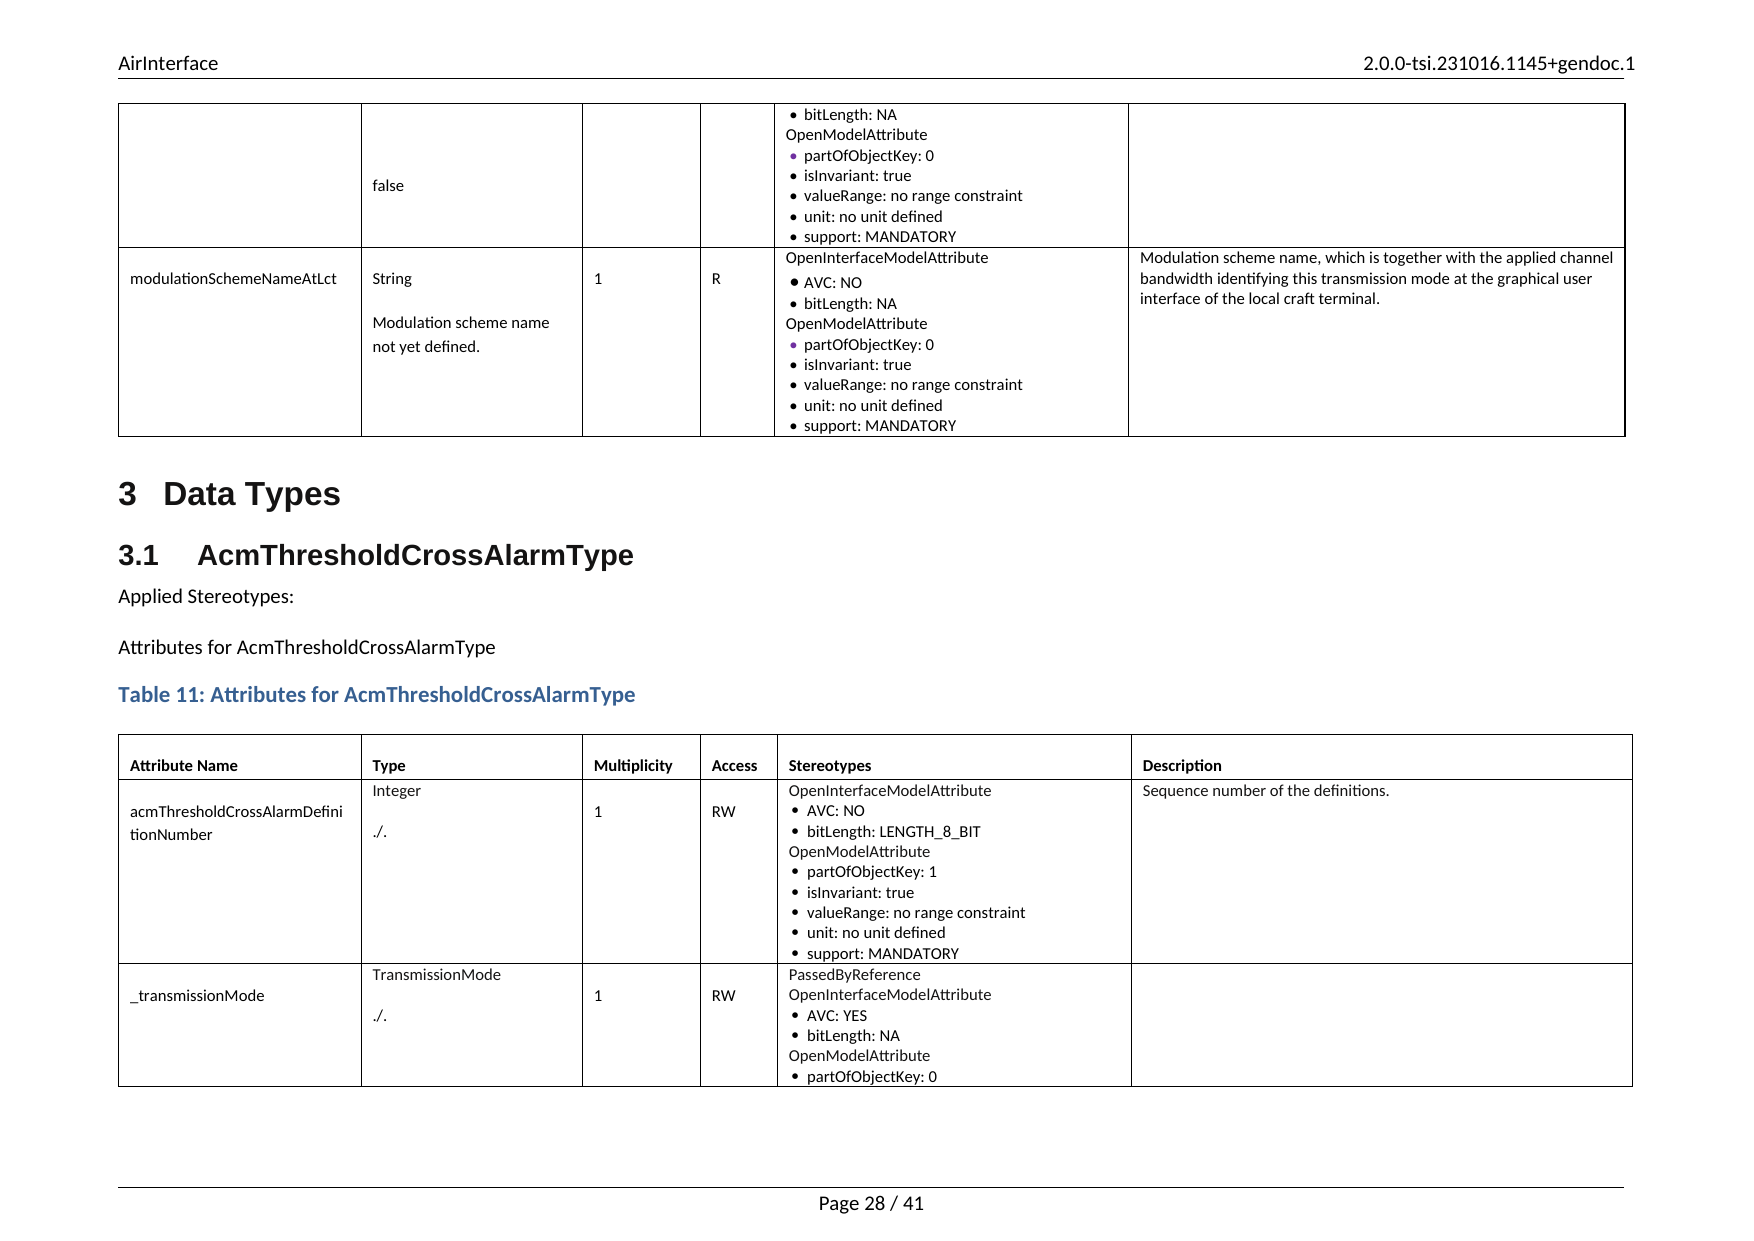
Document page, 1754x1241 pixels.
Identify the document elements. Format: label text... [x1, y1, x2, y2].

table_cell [119, 104, 361, 247]
table_cell RW [701, 780, 777, 963]
table_header Stereotypes [778, 735, 1131, 779]
table_header Access [701, 735, 777, 779]
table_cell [362, 964, 582, 1086]
table_cell RW [701, 964, 777, 1086]
table_cell Boolean false [362, 104, 582, 247]
table_cell Integer ./. [362, 780, 582, 963]
table_cell 1 [583, 964, 700, 1086]
subtitle AcmThresholdCrossAlarmType [118, 537, 1624, 571]
table_cell R [701, 104, 774, 247]
table_cell Modulation scheme name, which is together with the applied channel bandwidth identifying this transmission mode at the graphical user interface of the local craft terminal. [1129, 248, 1624, 436]
table_header Multiplicity [583, 735, 700, 779]
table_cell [775, 104, 1128, 247]
table_cell OpenInterfaceModelAttribute AVC: NO bitLength: LENGTH_8_BIT OpenModelAttribute partOfObjectKey: 1 isInvariant: true valueRange: no range constraint unit: no unit defined support: MANDATORY [778, 780, 1131, 963]
text Applied Stereotypes: [118, 583, 1624, 609]
table_cell 1 [583, 780, 700, 963]
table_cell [778, 964, 1131, 1086]
table_header Type [362, 735, 582, 779]
table_header Description [1132, 735, 1632, 779]
table_header Attribute Name [119, 735, 361, 779]
table_cell [1132, 964, 1632, 1086]
table_cell 1 [583, 248, 700, 436]
table_cell _transmissionMode [119, 964, 361, 1086]
table_cell modulationSchemeNameAtLct [119, 248, 361, 436]
table_cell 1 [583, 104, 700, 247]
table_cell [1129, 104, 1624, 247]
table_cell String Modulation scheme name not yet defined. [362, 248, 582, 436]
text Attributes for AcmThresholdCrossAlarmType [118, 634, 1624, 660]
table_cell Sequence number of the definitions. [1132, 780, 1632, 963]
subtitle Data Types [118, 474, 1624, 512]
table_cell R [701, 248, 774, 436]
table_cell acmThresholdCrossAlarmDefinitionNumber [119, 780, 361, 963]
